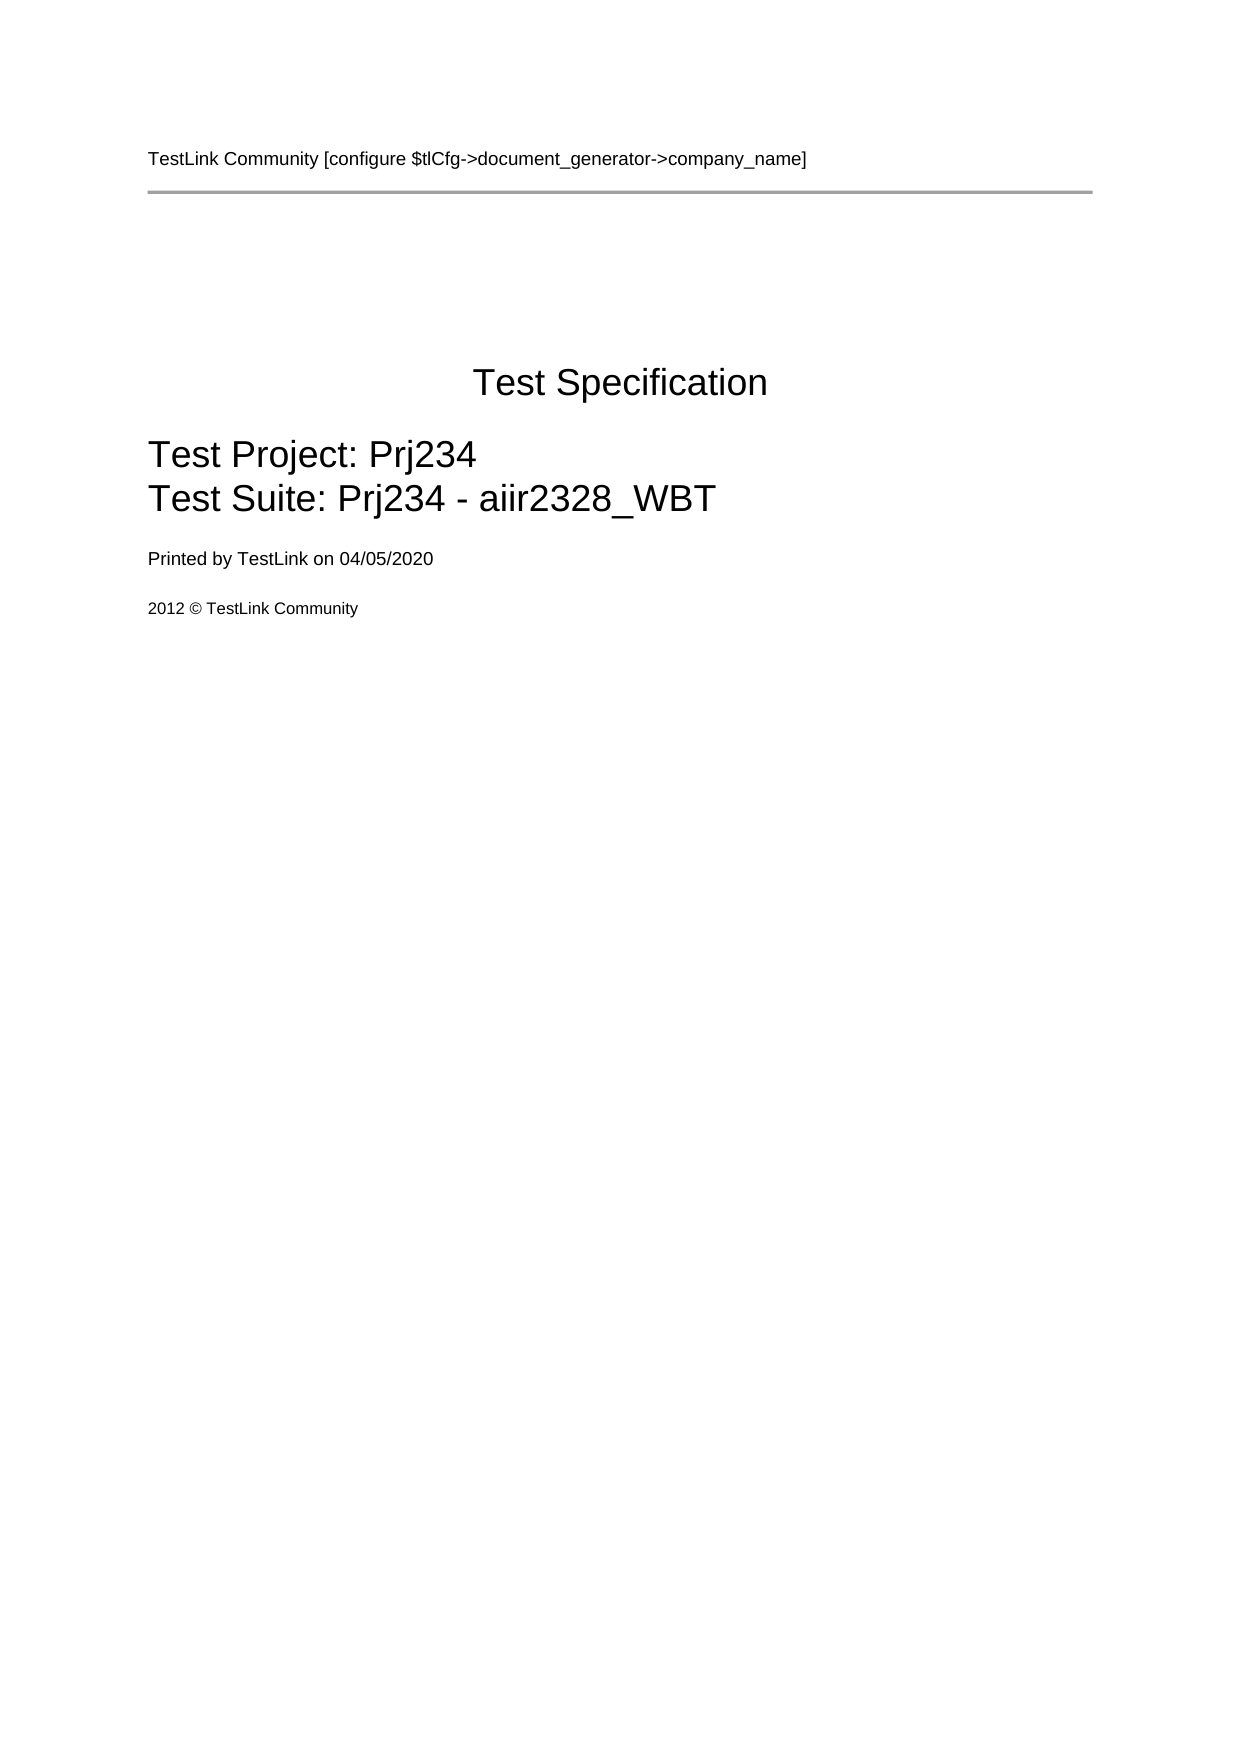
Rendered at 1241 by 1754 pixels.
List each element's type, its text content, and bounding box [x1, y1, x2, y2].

text TestLink Community [configure $tlCfg->document_generator->company_name] [148, 148, 1093, 169]
text Printed by TestLink on 04/05/2020 [148, 548, 1093, 569]
text Test Project: Prj234 Test Suite: Prj234 - aiir2328_WBT [148, 433, 1093, 519]
text Test Specification [148, 360, 1093, 403]
text 2012 © TestLink Community [148, 599, 1093, 618]
